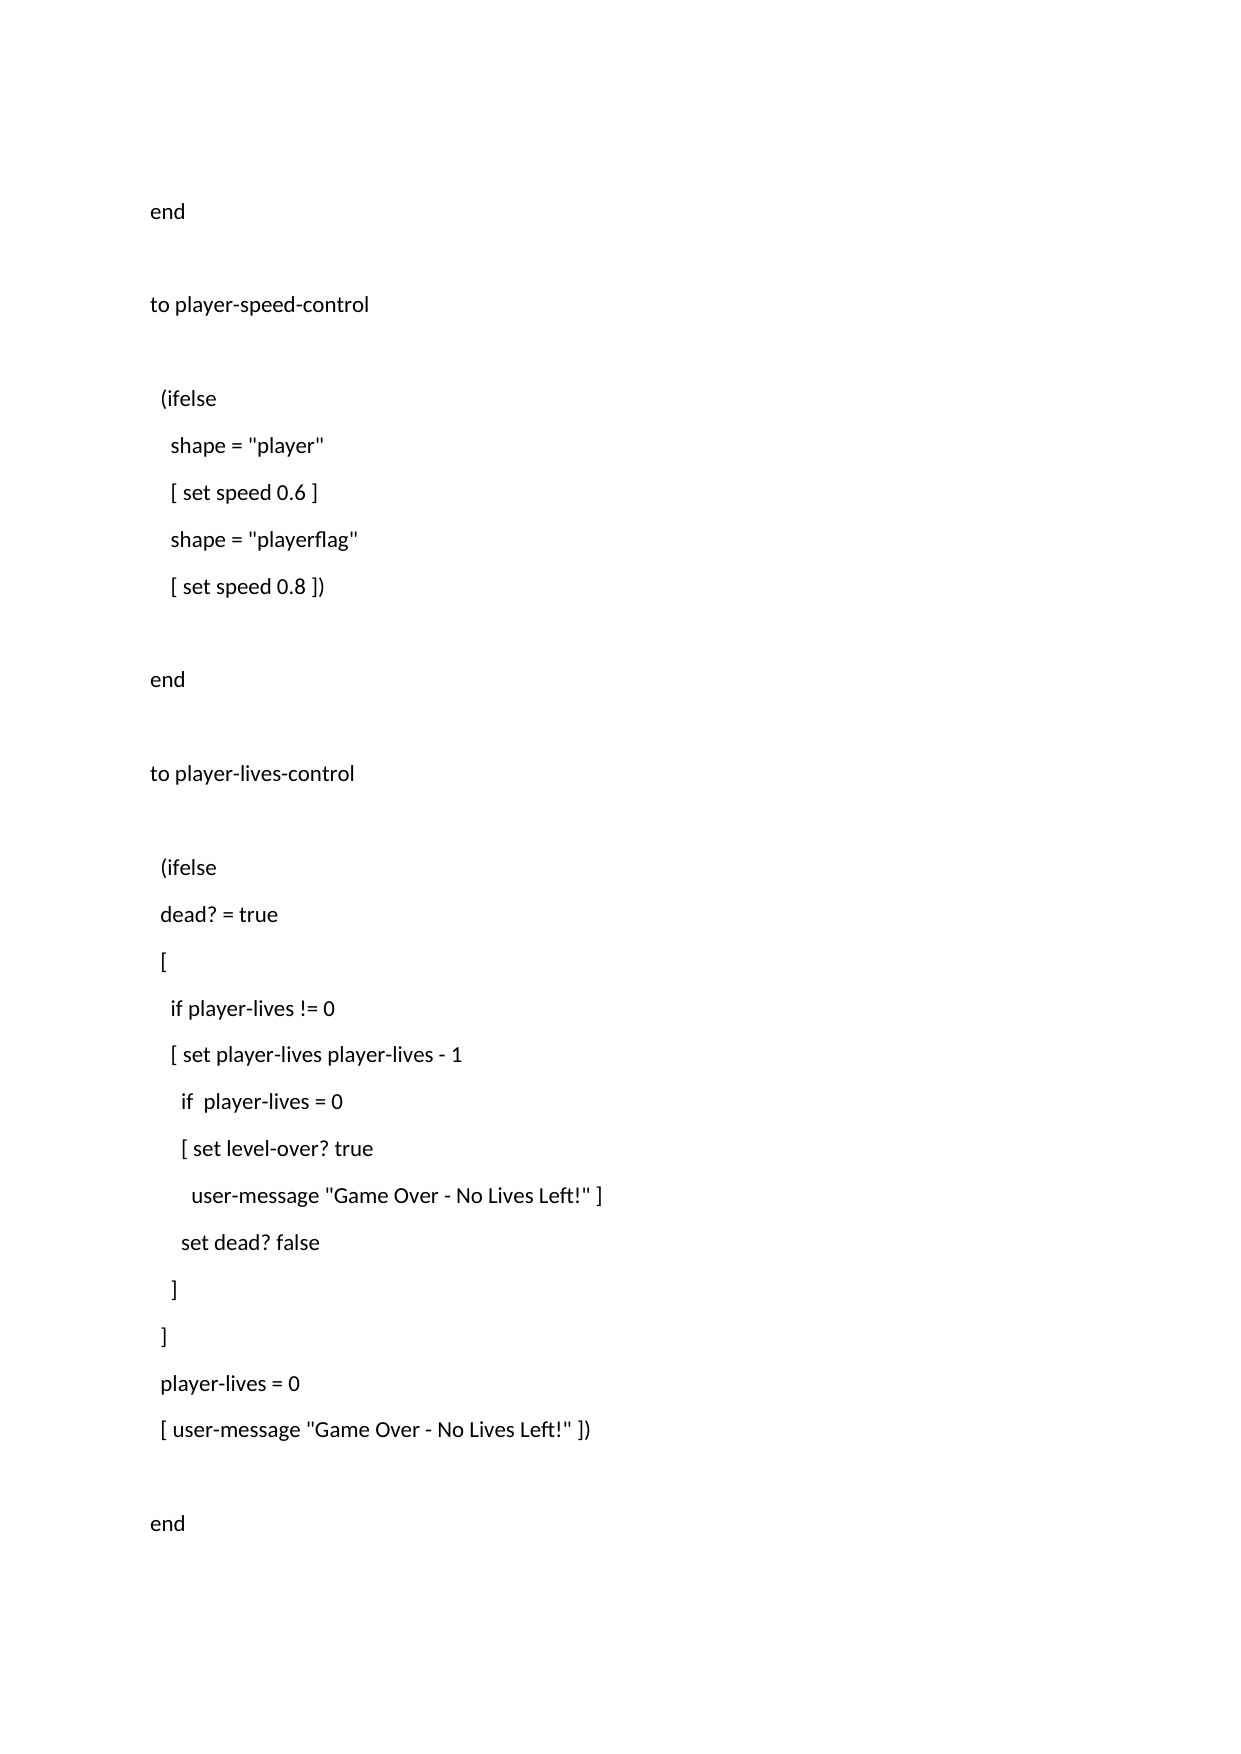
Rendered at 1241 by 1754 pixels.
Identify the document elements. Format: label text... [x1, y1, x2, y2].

text [ set speed 0.8 ]) [150, 572, 1090, 600]
text [ set player-lives player-lives - 1 [150, 1041, 1090, 1069]
text to player-lives-control [150, 759, 1090, 787]
text [ user-message "Game Over - No Lives Left!" ]) [150, 1416, 1090, 1444]
text to player-speed-control [150, 291, 1090, 319]
text shape = "player" [150, 431, 1090, 459]
text [ set speed 0.6 ] [150, 478, 1090, 506]
text (ifelse [150, 853, 1090, 881]
text ] [150, 1275, 1090, 1303]
text set dead? false [150, 1228, 1090, 1256]
text end [150, 197, 1090, 225]
text end [150, 666, 1090, 694]
text if player-lives != 0 [150, 994, 1090, 1022]
text dead? = true [150, 900, 1090, 928]
text [ [150, 947, 1090, 975]
text user-message "Game Over - No Lives Left!" ] [150, 1181, 1090, 1209]
text ] [150, 1322, 1090, 1350]
text player-lives = 0 [150, 1369, 1090, 1397]
text end [150, 1509, 1090, 1537]
text [ set level-over? true [150, 1134, 1090, 1162]
text (ifelse [150, 384, 1090, 412]
text if player-lives = 0 [150, 1087, 1090, 1116]
text shape = "playerflag" [150, 525, 1090, 553]
